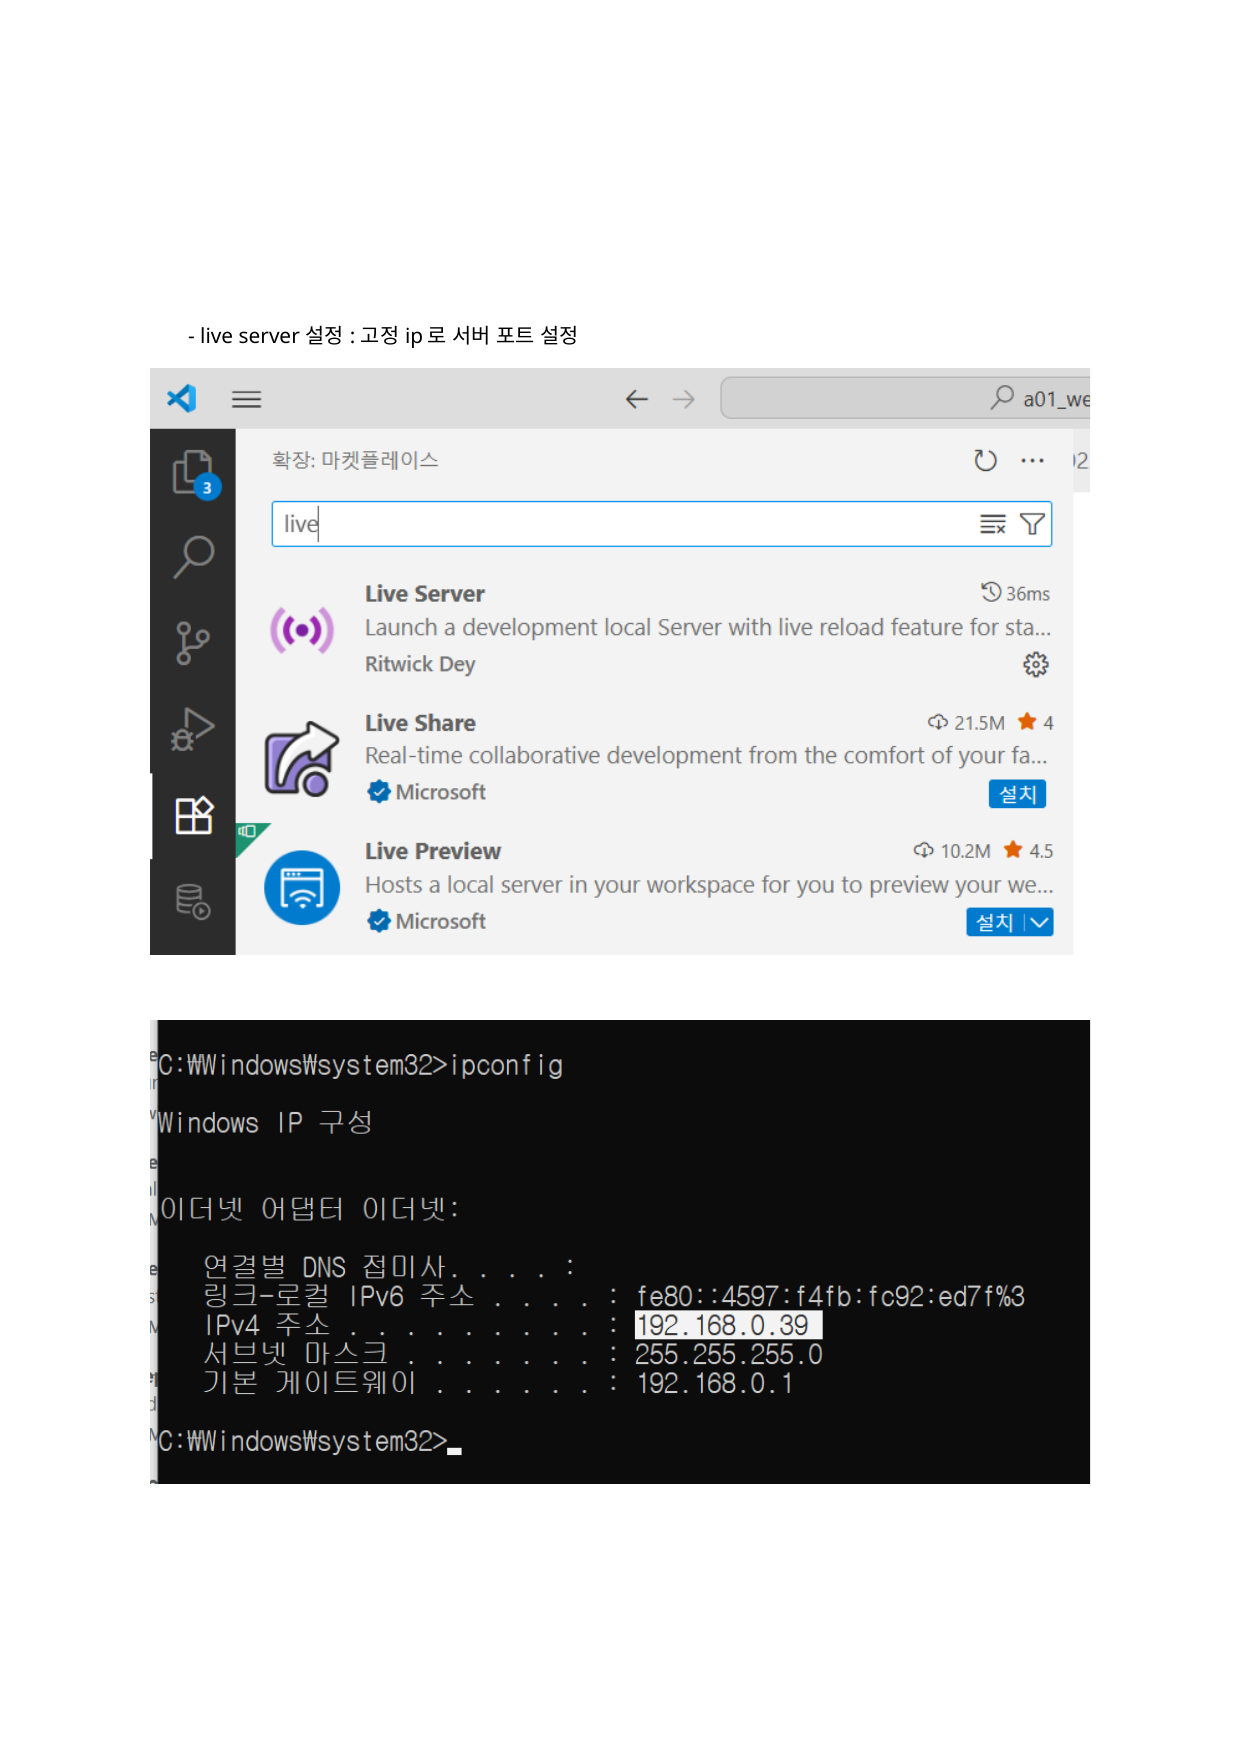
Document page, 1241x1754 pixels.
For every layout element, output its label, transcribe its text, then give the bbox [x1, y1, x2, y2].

picture [150, 368, 1091, 955]
text - live server 설정 : 고정 ip로 서버 포트 설정 [150, 319, 1090, 349]
picture [150, 1020, 1091, 1484]
